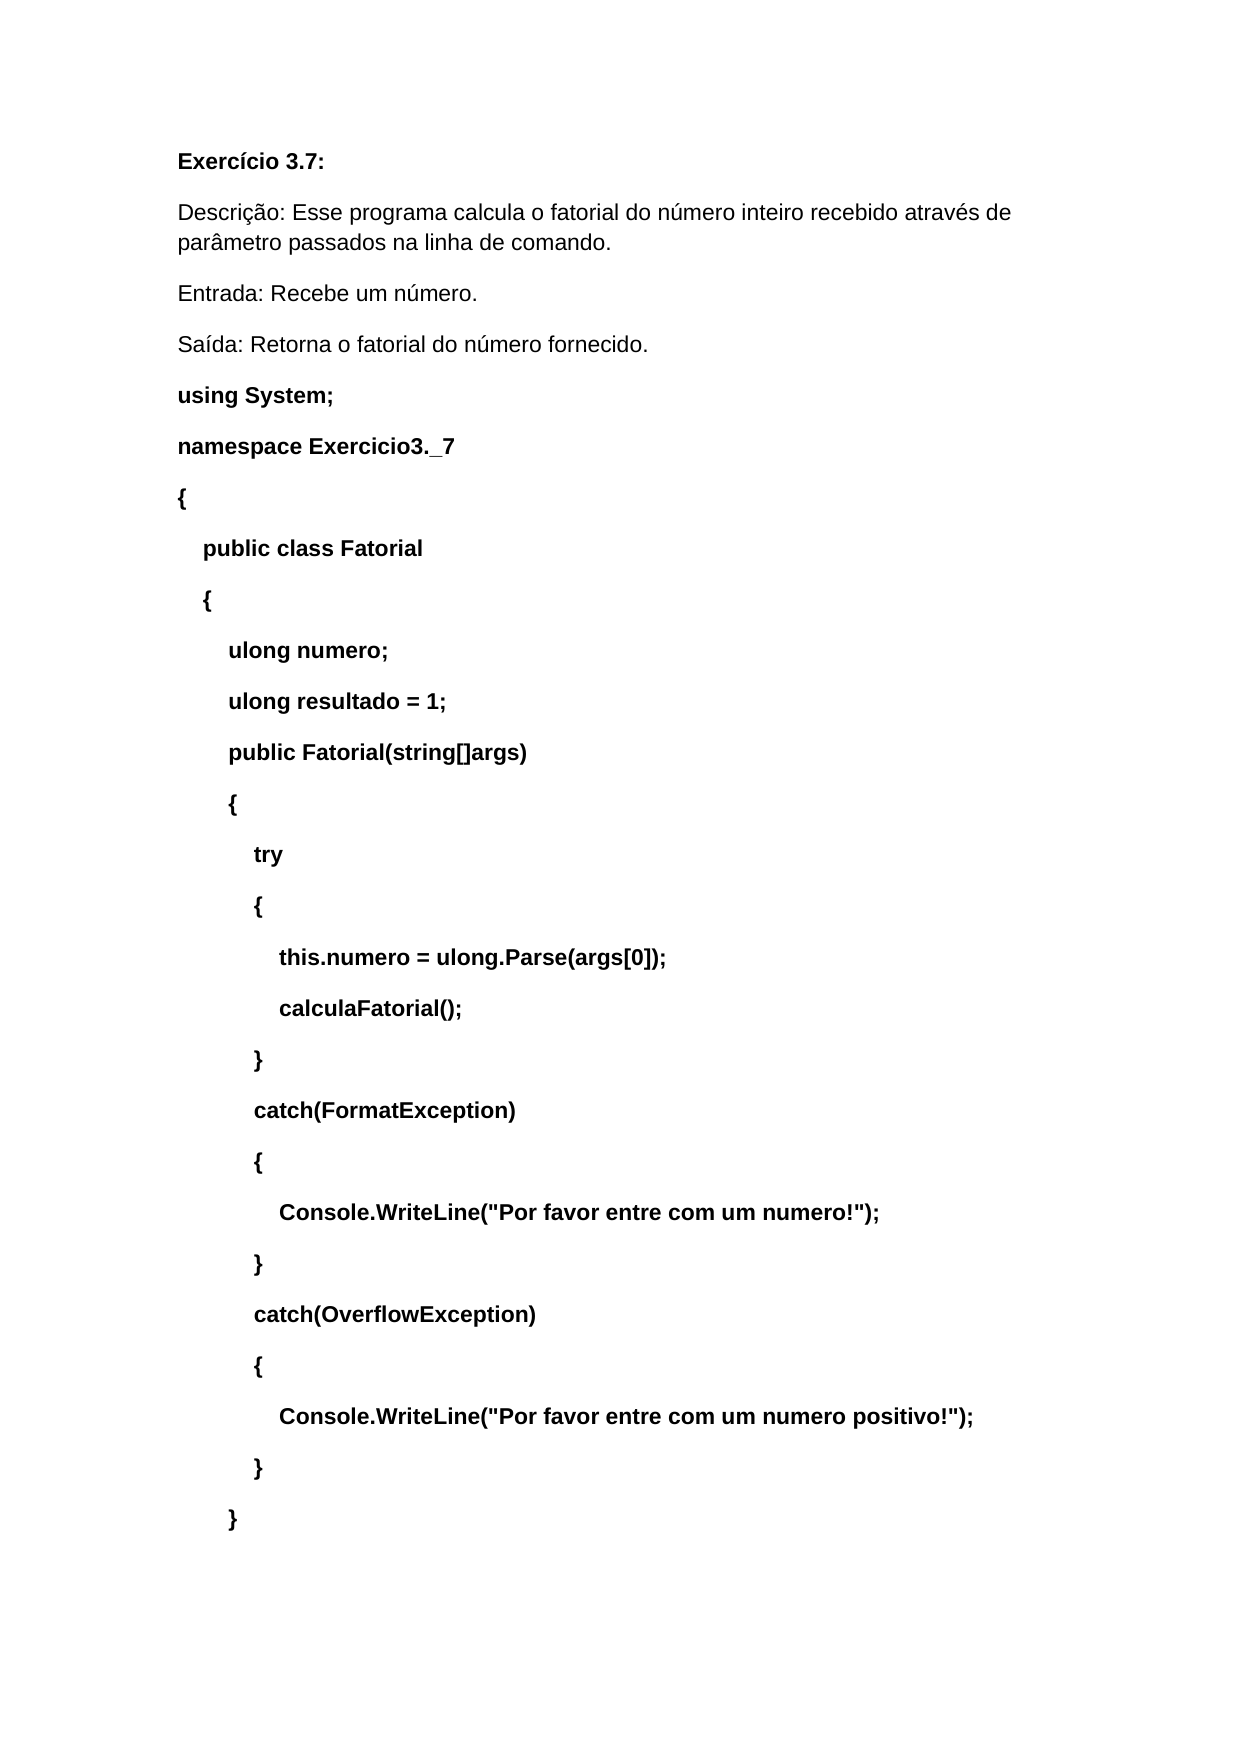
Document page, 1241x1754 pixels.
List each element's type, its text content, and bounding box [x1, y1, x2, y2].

text try [177, 841, 1063, 868]
text using System; [177, 382, 1063, 408]
text public class Fatorial [177, 535, 1063, 561]
text this.numero = ulong.Parse(args[0]); [177, 943, 1063, 970]
text { [177, 892, 1063, 919]
text ulong resultado = 1; [177, 688, 1063, 714]
text catch(OverflowException) [177, 1301, 1063, 1327]
text calculaFatorial(); [177, 994, 1063, 1021]
text Exercício 3.7: [177, 148, 1063, 174]
text } [177, 1250, 1063, 1276]
text Saída: Retorna o fatorial do número fornecido. [177, 331, 1063, 357]
text catch(FormatException) [177, 1097, 1063, 1123]
text } [177, 1046, 1063, 1072]
text Console.WriteLine("Por favor entre com um numero!"); [177, 1199, 1063, 1225]
text public Fatorial(string[]args) [177, 739, 1063, 766]
text { [177, 586, 1063, 612]
text { [177, 1352, 1063, 1378]
text namespace Exercicio3._7 [177, 433, 1063, 459]
text Descrição: Esse programa calcula o fatorial do número inteiro recebido através de parâmetro passados na linha de comando. [177, 199, 1063, 255]
text Entrada: Recebe um número. [177, 280, 1063, 306]
text ulong numero; [177, 637, 1063, 663]
text { [177, 1148, 1063, 1174]
text Console.WriteLine("Por favor entre com um numero positivo!"); [177, 1403, 1063, 1429]
text } [177, 1505, 1063, 1531]
text { [177, 484, 1063, 510]
text { [177, 790, 1063, 817]
text } [177, 1454, 1063, 1480]
